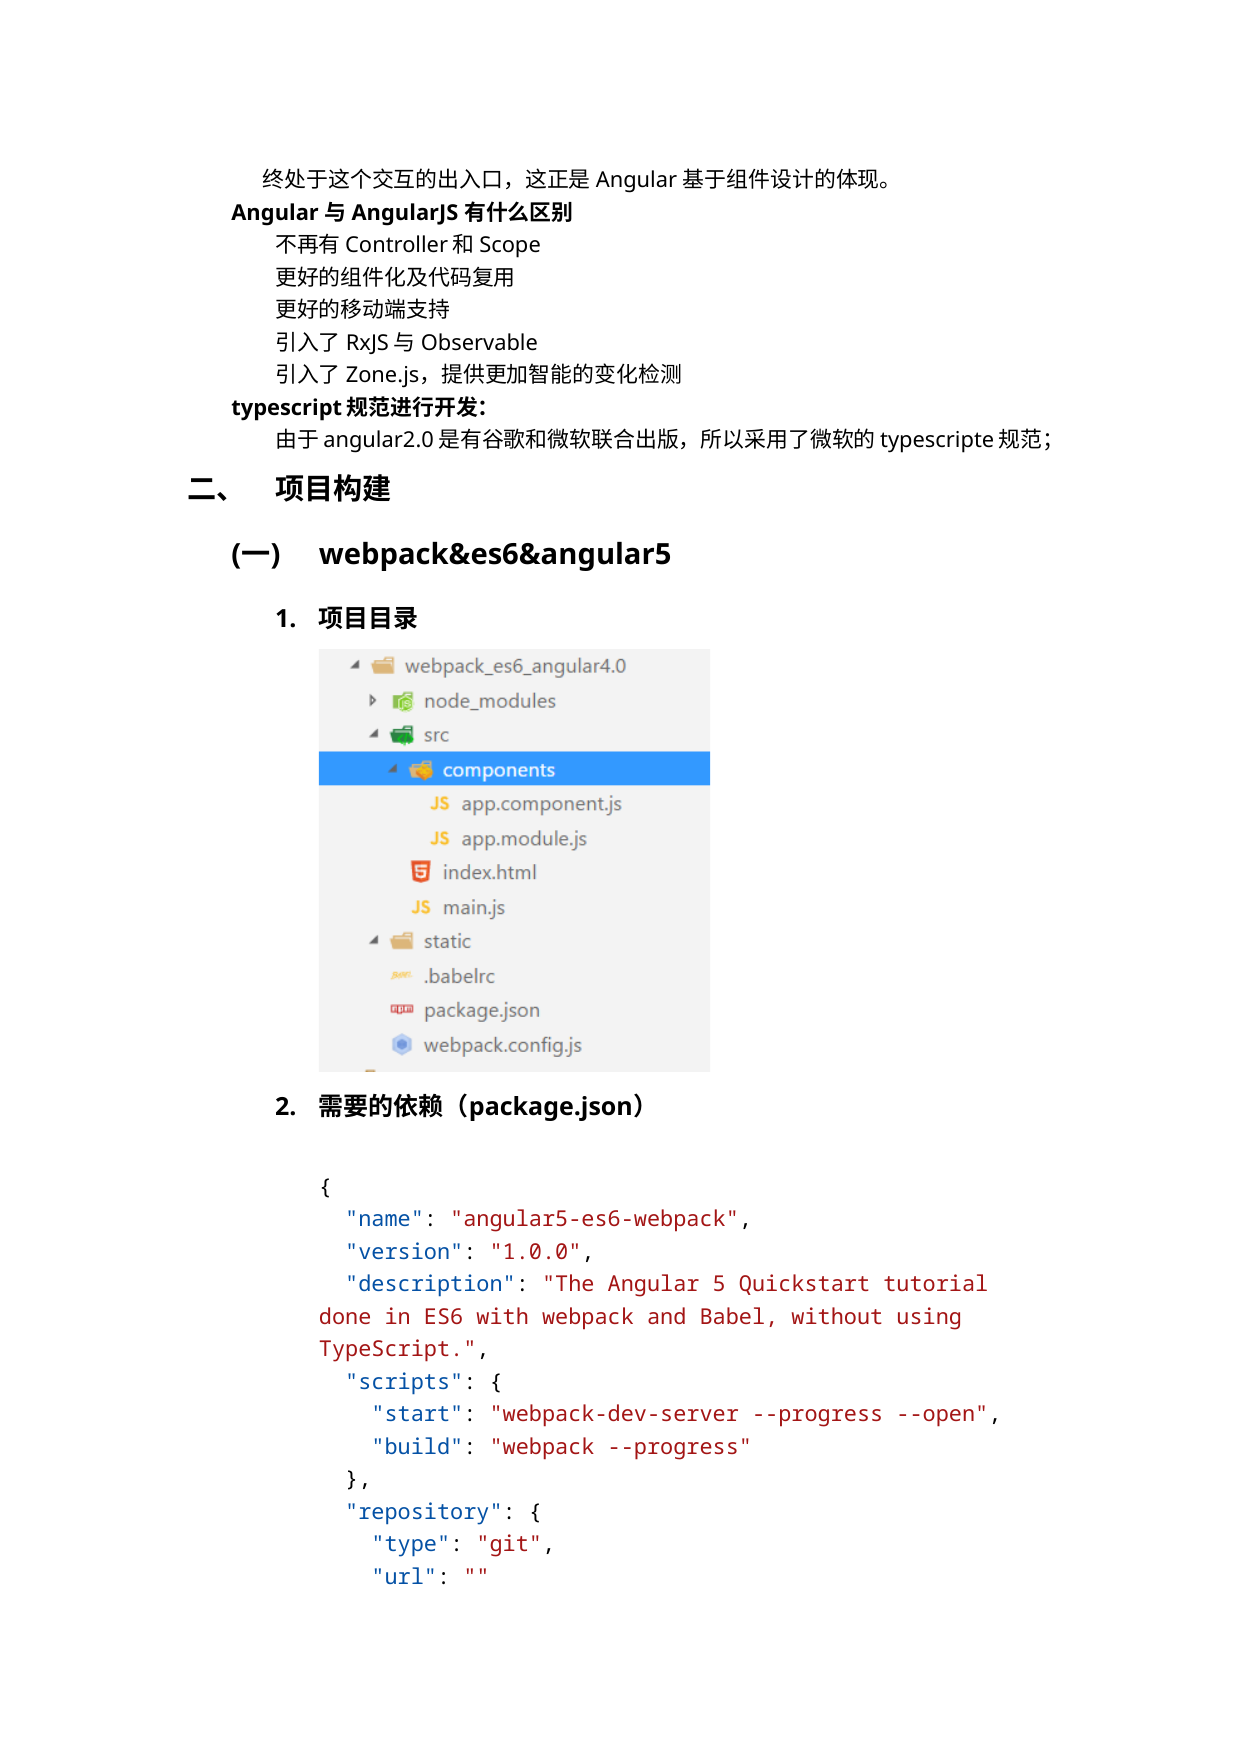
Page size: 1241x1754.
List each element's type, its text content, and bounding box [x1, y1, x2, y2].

text "description": "The Angular 5 Quickstart tutorial done in ES6 with webpack and Babel, without using TypeScript.", [319, 1267, 1053, 1364]
text "repository": { [319, 1494, 1053, 1527]
text 由于angular2.0是有谷歌和微软联合出版，所以采用了微软的typescripte规范； [187, 422, 1053, 454]
list 项目构建 [187, 454, 1053, 519]
text "url": "" [319, 1559, 1053, 1592]
text 更好的组件化及代码复用 [275, 259, 1053, 292]
picture [318, 649, 711, 1072]
text "name": "angular5-es6-webpack", [319, 1202, 1053, 1234]
text 引入了 RxJS 与 Observable [275, 324, 1053, 357]
text "type": "git", [319, 1527, 1053, 1559]
list 需要的依赖（package.json） [275, 1072, 1053, 1137]
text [262, 162, 1053, 194]
text 引入了 Zone.js，提供更加智能的变化检测 [275, 357, 1053, 389]
text "start": "webpack-dev-server --progress --open", [319, 1397, 1053, 1429]
text "version": "1.0.0", [319, 1234, 1053, 1267]
text 不再有Controller和 Scope [275, 227, 1053, 259]
list 项目目录 [275, 584, 1053, 649]
text "build": "webpack --progress" [319, 1429, 1053, 1462]
list webpack&es6&angular5 [231, 519, 1053, 584]
text 更好的移动端支持 [275, 292, 1053, 324]
text }, [319, 1462, 1053, 1494]
text Angular 与 AngularJS 有什么区别 [231, 194, 1053, 227]
text "scripts": { [319, 1364, 1053, 1397]
text typescript规范进行开发： [231, 389, 1053, 422]
text { [319, 1169, 1053, 1202]
